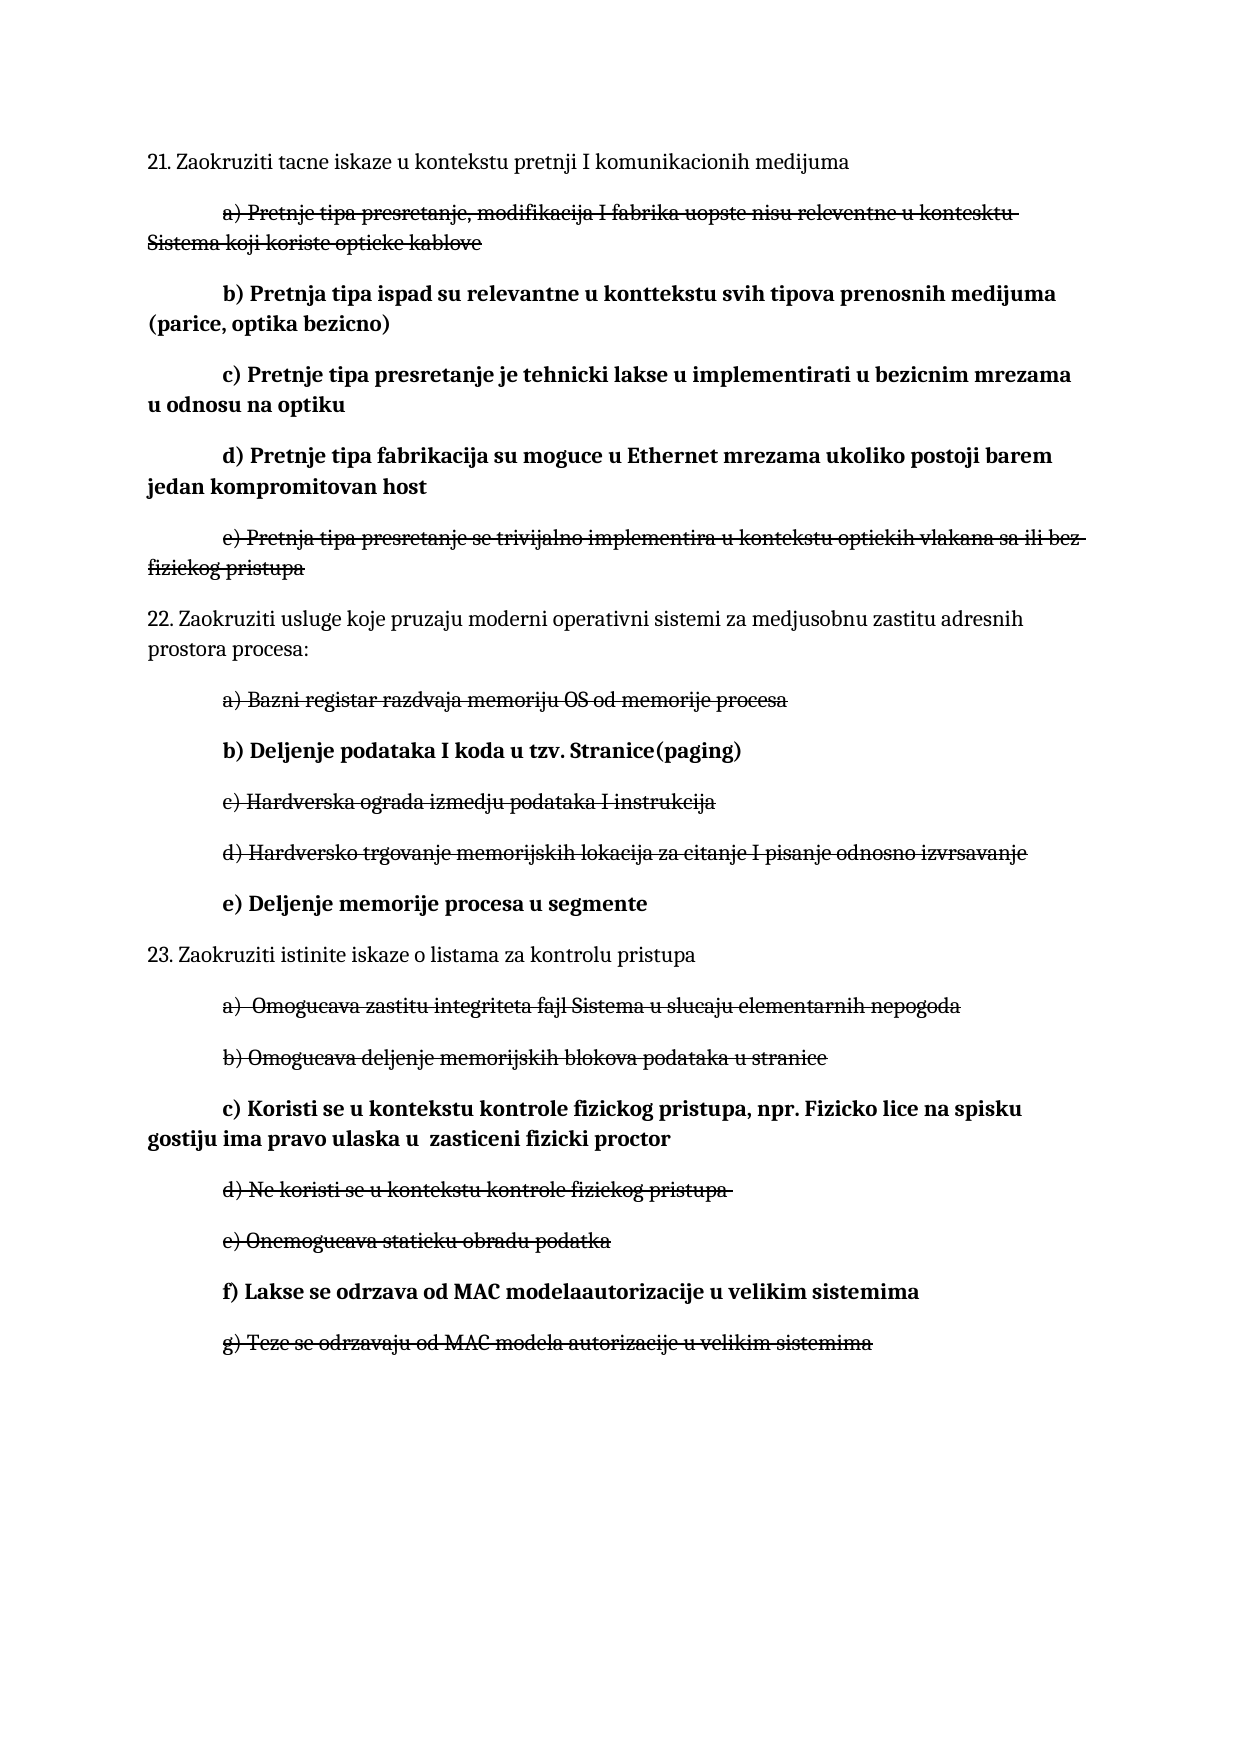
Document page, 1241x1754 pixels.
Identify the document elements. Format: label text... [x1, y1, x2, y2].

text 21. Zaokruziti tacne iskaze u kontekstu pretnji I komunikacionih medijuma [147, 148, 1090, 175]
text a) Pretnje tipa presretanje, modifikacija I fabrika uopste nisu releventne u kontesktu Sistema koji koriste opticke kablove [147, 199, 1090, 256]
text c) Pretnje tipa presretanje je tehnicki lakse u implementirati u bezicnim mrezama u odnosu na optiku [147, 362, 1090, 419]
text f) Lakse se odrzava od MAC modelaautorizacije u velikim sistemima [147, 1279, 1090, 1305]
text 22. Zaokruziti usluge koje pruzaju moderni operativni sistemi za medjusobnu zastitu adresnih prostora procesa: [147, 606, 1090, 662]
text b) Deljenje podataka I koda u tzv. Stranice(paging) [222, 738, 1090, 764]
text 23. Zaokruziti istinite iskaze o listama za kontrolu pristupa [147, 942, 1090, 969]
text a) Omogucava zastitu integriteta fajl Sistema u slucaju elementarnih nepogoda [147, 993, 1090, 1020]
text d) Ne koristi se u kontekstu kontrole fizickog pristupa [147, 1177, 1090, 1203]
text a) Bazni registar razdvaja memoriju OS od memorije procesa [222, 687, 1090, 713]
text c) Hardverska ograda izmedju podataka I instrukcija [222, 789, 1090, 816]
text d) Pretnje tipa fabrikacija su moguce u Ethernet mrezama ukoliko postoji barem jedan kompromitovan host [147, 443, 1090, 500]
text d) Hardversko trgovanje memorijskih lokacija za citanje I pisanje odnosno izvrsavanje [222, 840, 1090, 867]
text c) Koristi se u kontekstu kontrole fizickog pristupa, npr. Fizicko lice na spisku gostiju ima pravo ulaska u zasticeni fizicki proctor [147, 1095, 1090, 1152]
text b) Omogucava deljenje memorijskih blokova podataka u stranice [147, 1044, 1090, 1071]
text g) Teze se odrzavaju od MAC modela autorizacije u velikim sistemima [147, 1330, 1090, 1356]
text b) Pretnja tipa ispad su relevantne u konttekstu svih tipova prenosnih medijuma (parice, optika bezicno) [147, 281, 1090, 337]
text e) Pretnja tipa presretanje se trivijalno implementira u kontekstu optickih vlakana sa ili bez fizickog pristupa [147, 524, 1090, 581]
text e) Onemogucava staticku obradu podatka [147, 1228, 1090, 1254]
text e) Deljenje memorije procesa u segmente [222, 891, 1090, 918]
